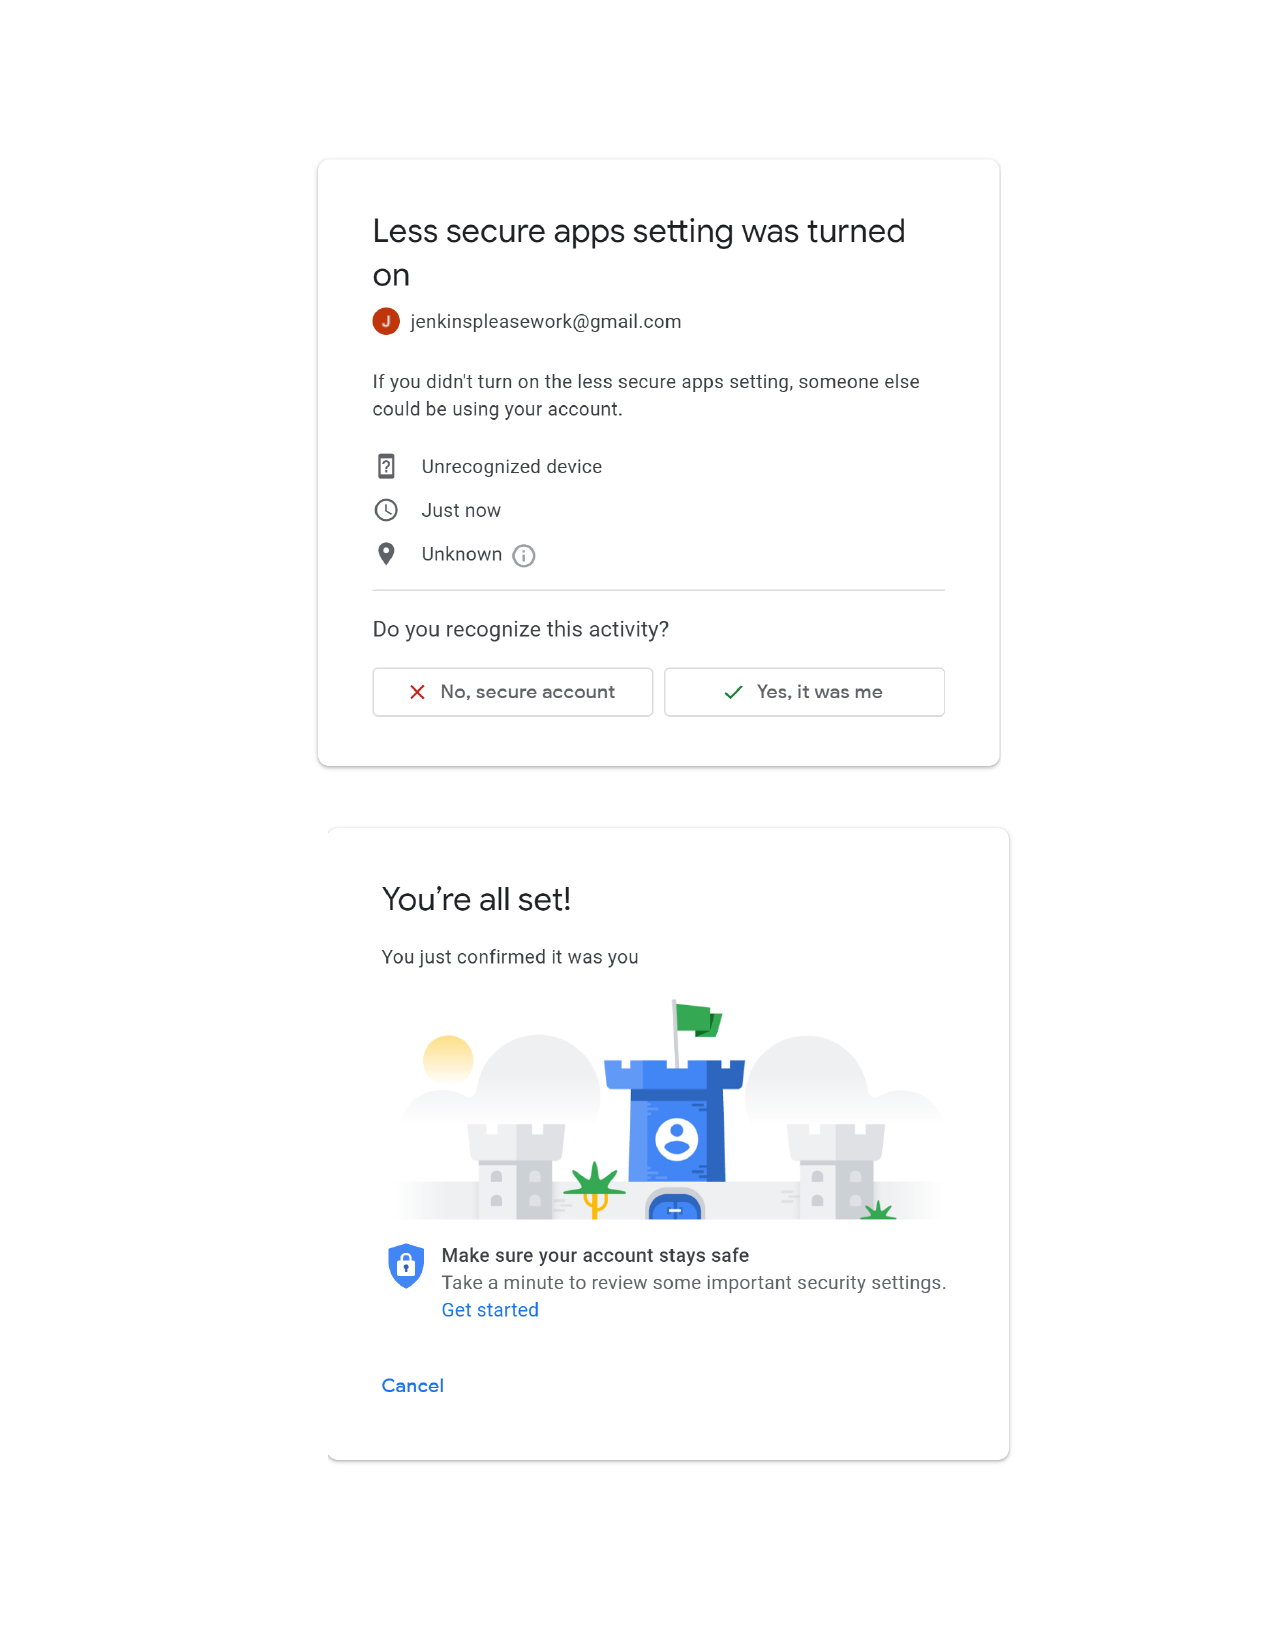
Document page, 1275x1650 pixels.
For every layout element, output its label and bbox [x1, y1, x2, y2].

picture [300, 150, 1002, 793]
picture [328, 821, 1016, 1482]
